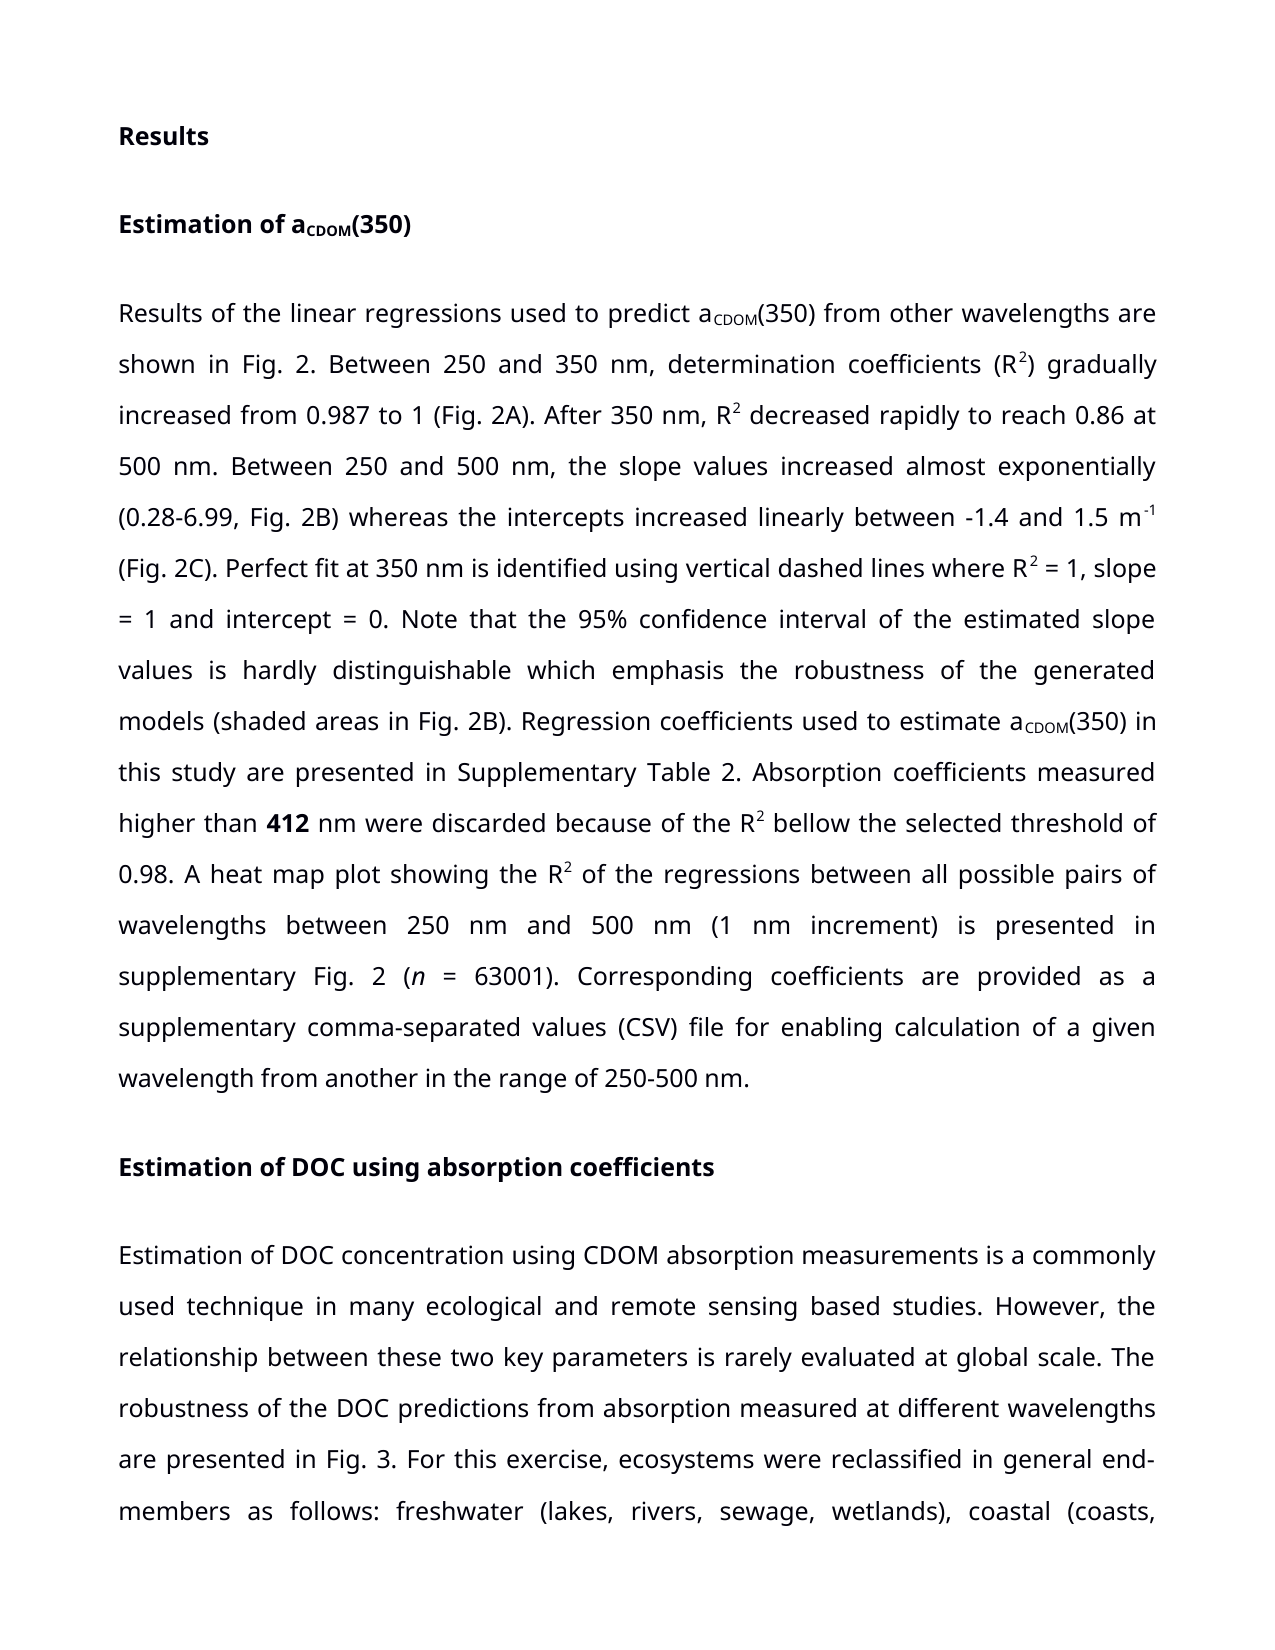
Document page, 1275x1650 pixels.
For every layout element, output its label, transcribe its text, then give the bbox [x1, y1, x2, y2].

text Results [118, 118, 1157, 152]
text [118, 1238, 1157, 1527]
text Estimation of aCDOM(350) [118, 207, 1157, 241]
text Results of the linear regressions used to predict aCDOM(350) from other wavelengths are shown in Fig. 2. Between 250 and 350 nm, determination coefficients (R2) gradually increased from 0.987 to 1 (Fig. 2A). After 350 nm, R2 decreased rapidly to reach 0.86 at 500 nm. Between 250 and 500 nm, the slope values increased almost exponentially (0.28-6.99, Fig. 2B) whereas the intercepts increased linearly between -1.4 and 1.5 m-1 (Fig. 2C). Perfect fit at 350 nm is identified using vertical dashed lines where R2 = 1, slope = 1 and intercept = 0. Note that the 95% confidence interval of the estimated slope values is hardly distinguishable which emphasis the robustness of the generated models (shaded areas in Fig. 2B). Regression coefficients used to estimate aCDOM(350) in this study are presented in Supplementary Table 2. Absorption coefficients measured higher than 412 nm were discarded because of the R2 bellow the selected threshold of 0.98. A heat map plot showing the R2 of the regressions between all possible pairs of wavelengths between 250 nm and 500 nm (1 nm increment) is presented in supplementary Fig. 2 (n = 63001). Corresponding coefficients are provided as a supplementary comma-separated values (CSV) file for enabling calculation of a given wavelength from another in the range of 250-500 nm. [118, 295, 1157, 1095]
text Estimation of DOC using absorption coefficients [118, 1149, 1157, 1183]
